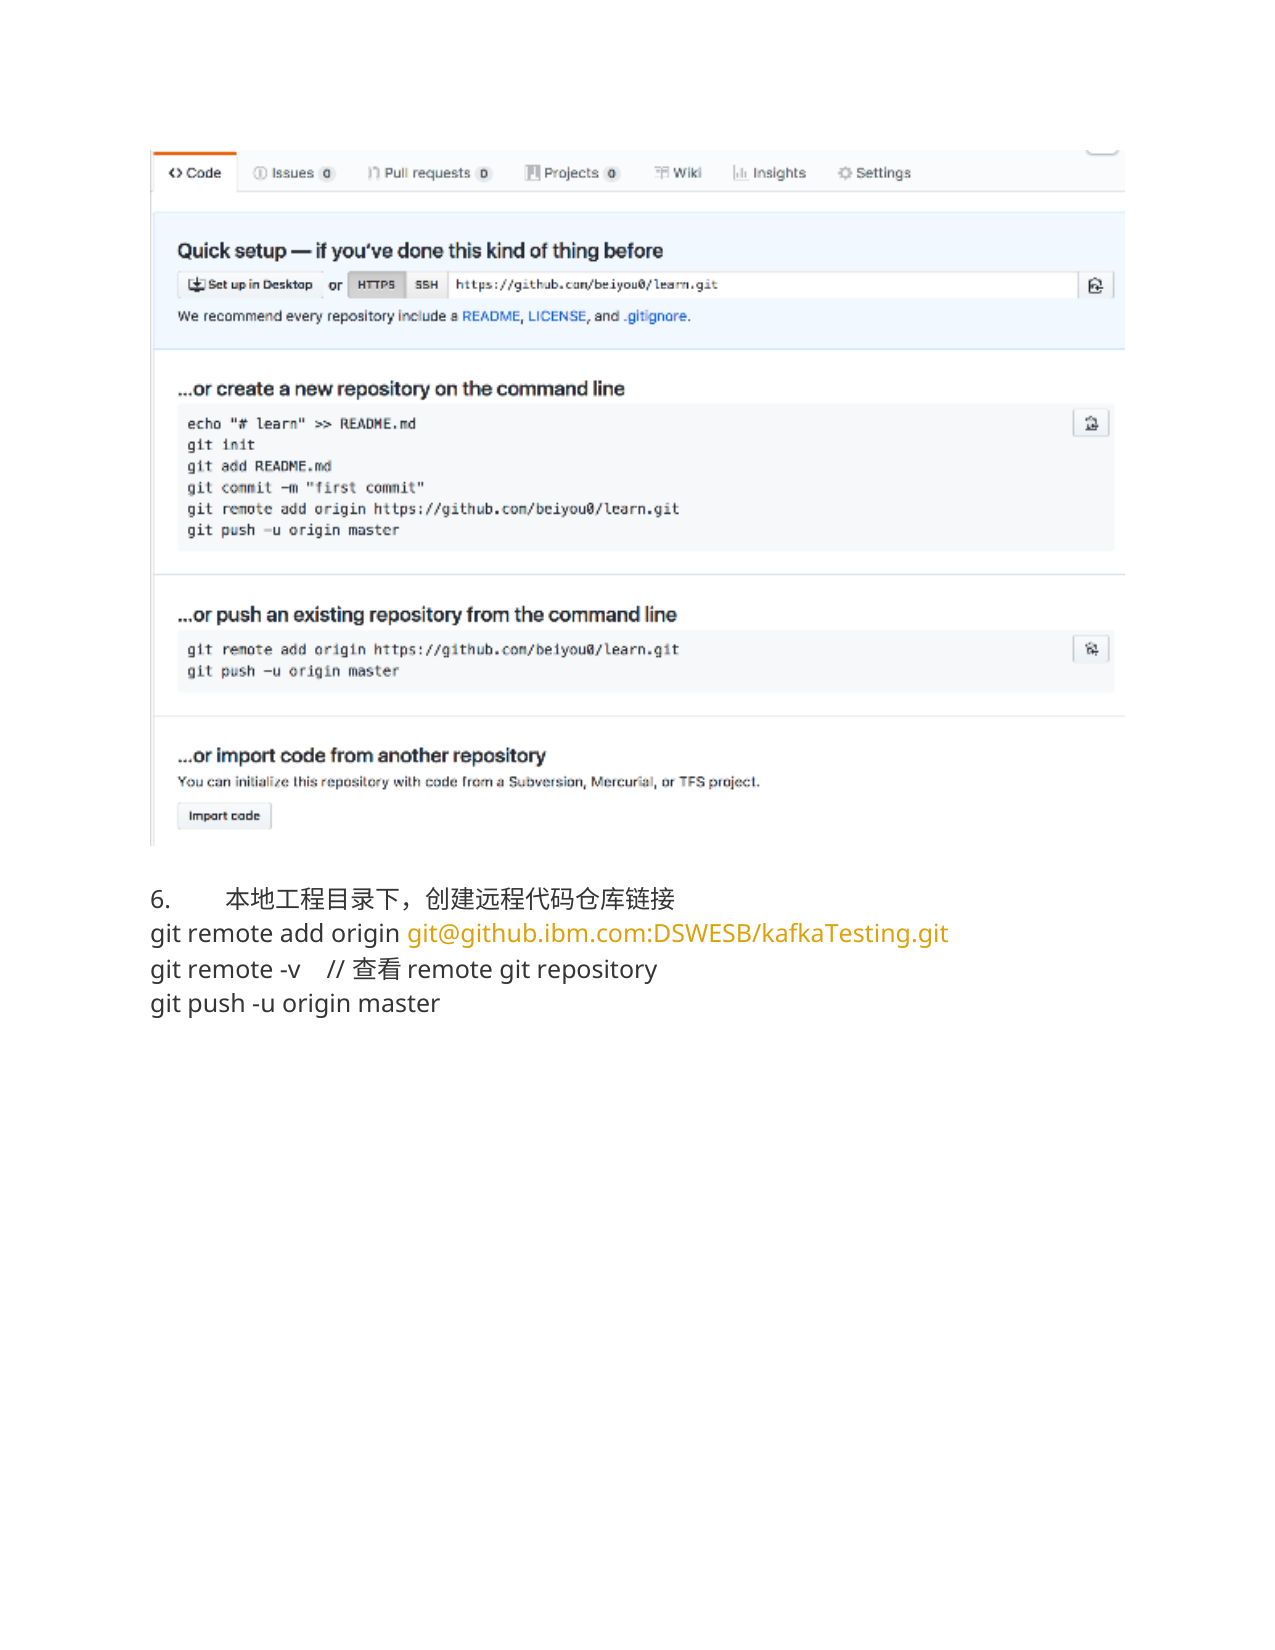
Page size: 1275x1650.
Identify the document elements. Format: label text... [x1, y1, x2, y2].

text git push -u origin master [150, 986, 1125, 1020]
list 本地工程目录下，创建远程代码仓库链接 [150, 879, 1125, 916]
text git remote add origin git@github.ibm.com:DSWESB/kafkaTesting.git [150, 916, 1125, 950]
picture [150, 150, 1125, 846]
text git remote -v // 查看remote git repository [150, 950, 1125, 986]
